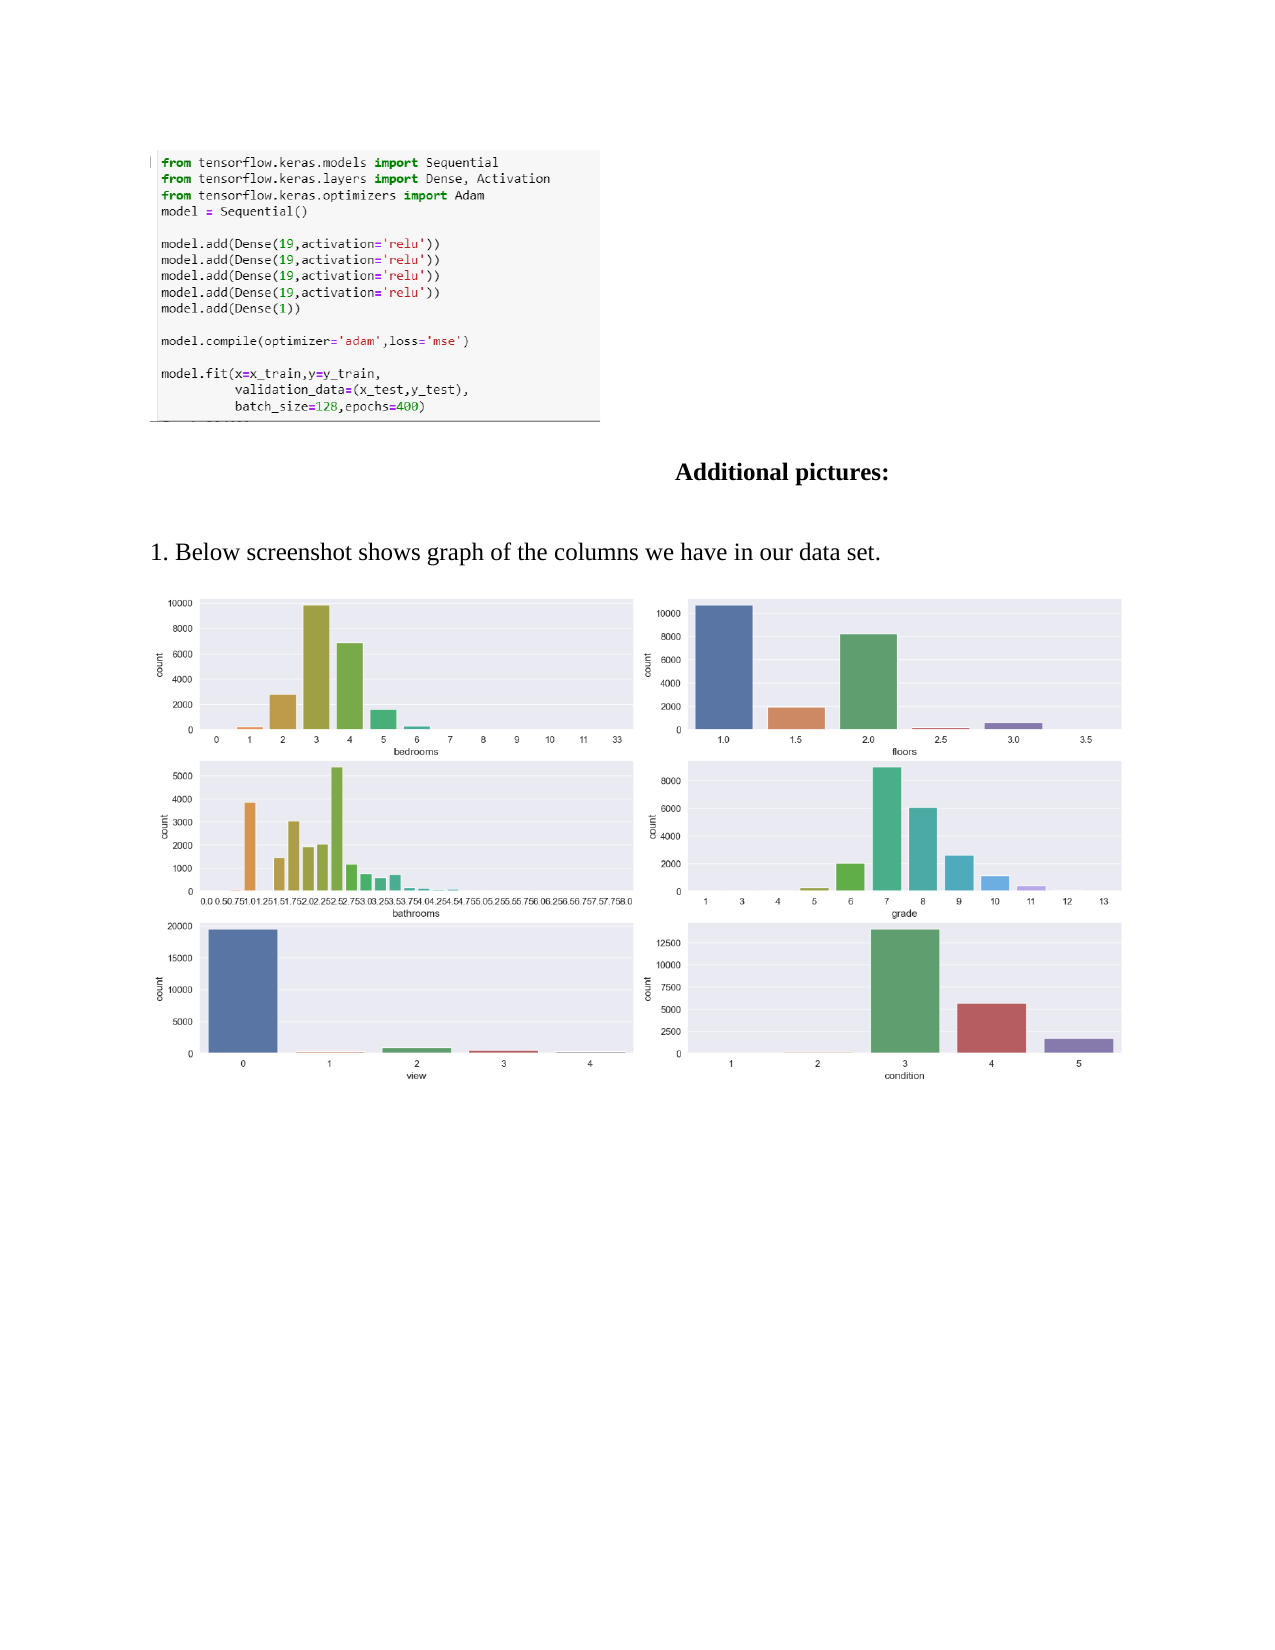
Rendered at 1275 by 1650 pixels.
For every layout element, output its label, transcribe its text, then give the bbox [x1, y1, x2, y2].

picture [150, 594, 1125, 1085]
picture [150, 150, 600, 422]
text 1. Below screenshot shows graph of the columns we have in our data set. [150, 537, 1125, 566]
text Additional pictures: [881, 457, 1125, 485]
